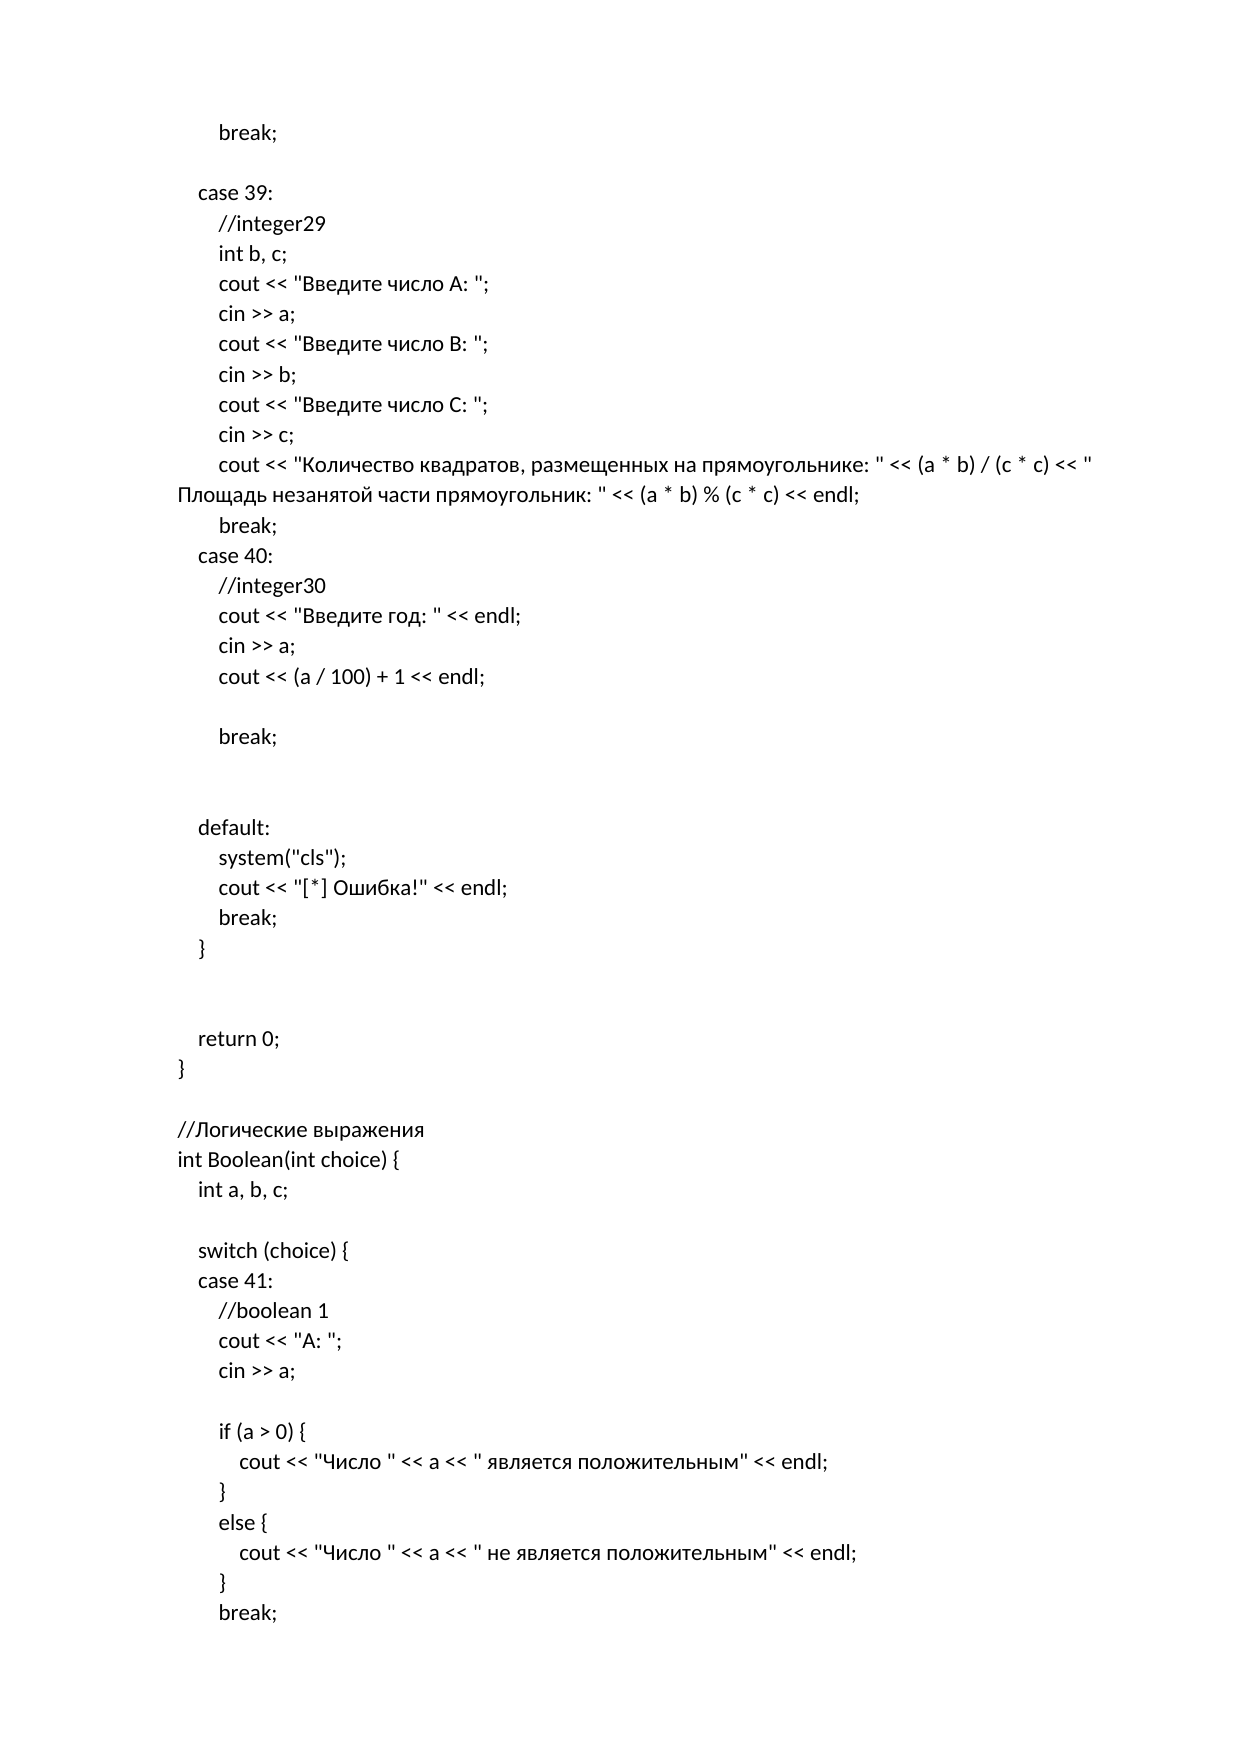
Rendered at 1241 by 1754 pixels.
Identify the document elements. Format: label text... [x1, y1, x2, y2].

text cout << "Введите число B: "; [177, 329, 1152, 358]
text //boolean 1 [177, 1296, 1152, 1324]
text break; [177, 511, 1152, 539]
text break; [177, 1598, 1152, 1626]
text int a, b, c; [177, 1175, 1152, 1203]
text case 39: [177, 178, 1152, 207]
text cout << "Число " << a << " является положительным" << endl; [177, 1447, 1152, 1475]
text case 40: [177, 541, 1152, 569]
text cin >> a; [177, 632, 1152, 660]
text break; [177, 722, 1152, 750]
text } [177, 934, 1152, 962]
text cout << "Число " << a << " не является положительным" << endl; [177, 1538, 1152, 1566]
text cout << "A: "; [177, 1326, 1152, 1354]
text //integer30 [177, 571, 1152, 599]
text cout << "[*] Ошибка!" << endl; [177, 873, 1152, 901]
text //Логические выражения [177, 1115, 1152, 1143]
text //integer29 [177, 209, 1152, 237]
text cout << "Количество квадратов, размещенных на прямоугольнике: " << (a * b) / (c * c) << " Площадь незанятой части прямоугольник: " << (a * b) % (c * c) << endl; [177, 450, 1152, 509]
text else { [177, 1508, 1152, 1536]
text return 0; [177, 1024, 1152, 1052]
text break; [177, 118, 1152, 146]
text case 41: [177, 1266, 1152, 1294]
text switch (choice) { [177, 1236, 1152, 1264]
text cout << "Введите число С: "; [177, 390, 1152, 418]
text cin >> c; [177, 420, 1152, 448]
text system("cls"); [177, 843, 1152, 871]
text cout << "Введите год: " << endl; [177, 601, 1152, 629]
text cout << (a / 100) + 1 << endl; [177, 662, 1152, 690]
text cin >> a; [177, 1357, 1152, 1385]
text default: [177, 813, 1152, 841]
text cout << "Введите число A: "; [177, 269, 1152, 297]
text break; [177, 903, 1152, 932]
text int Boolean(int choice) { [177, 1145, 1152, 1173]
text if (a > 0) { [177, 1417, 1152, 1445]
text cin >> a; [177, 299, 1152, 327]
text } [177, 1568, 1152, 1596]
text } [177, 1477, 1152, 1506]
text int b, c; [177, 239, 1152, 267]
text } [177, 1054, 1152, 1083]
text cin >> b; [177, 360, 1152, 388]
